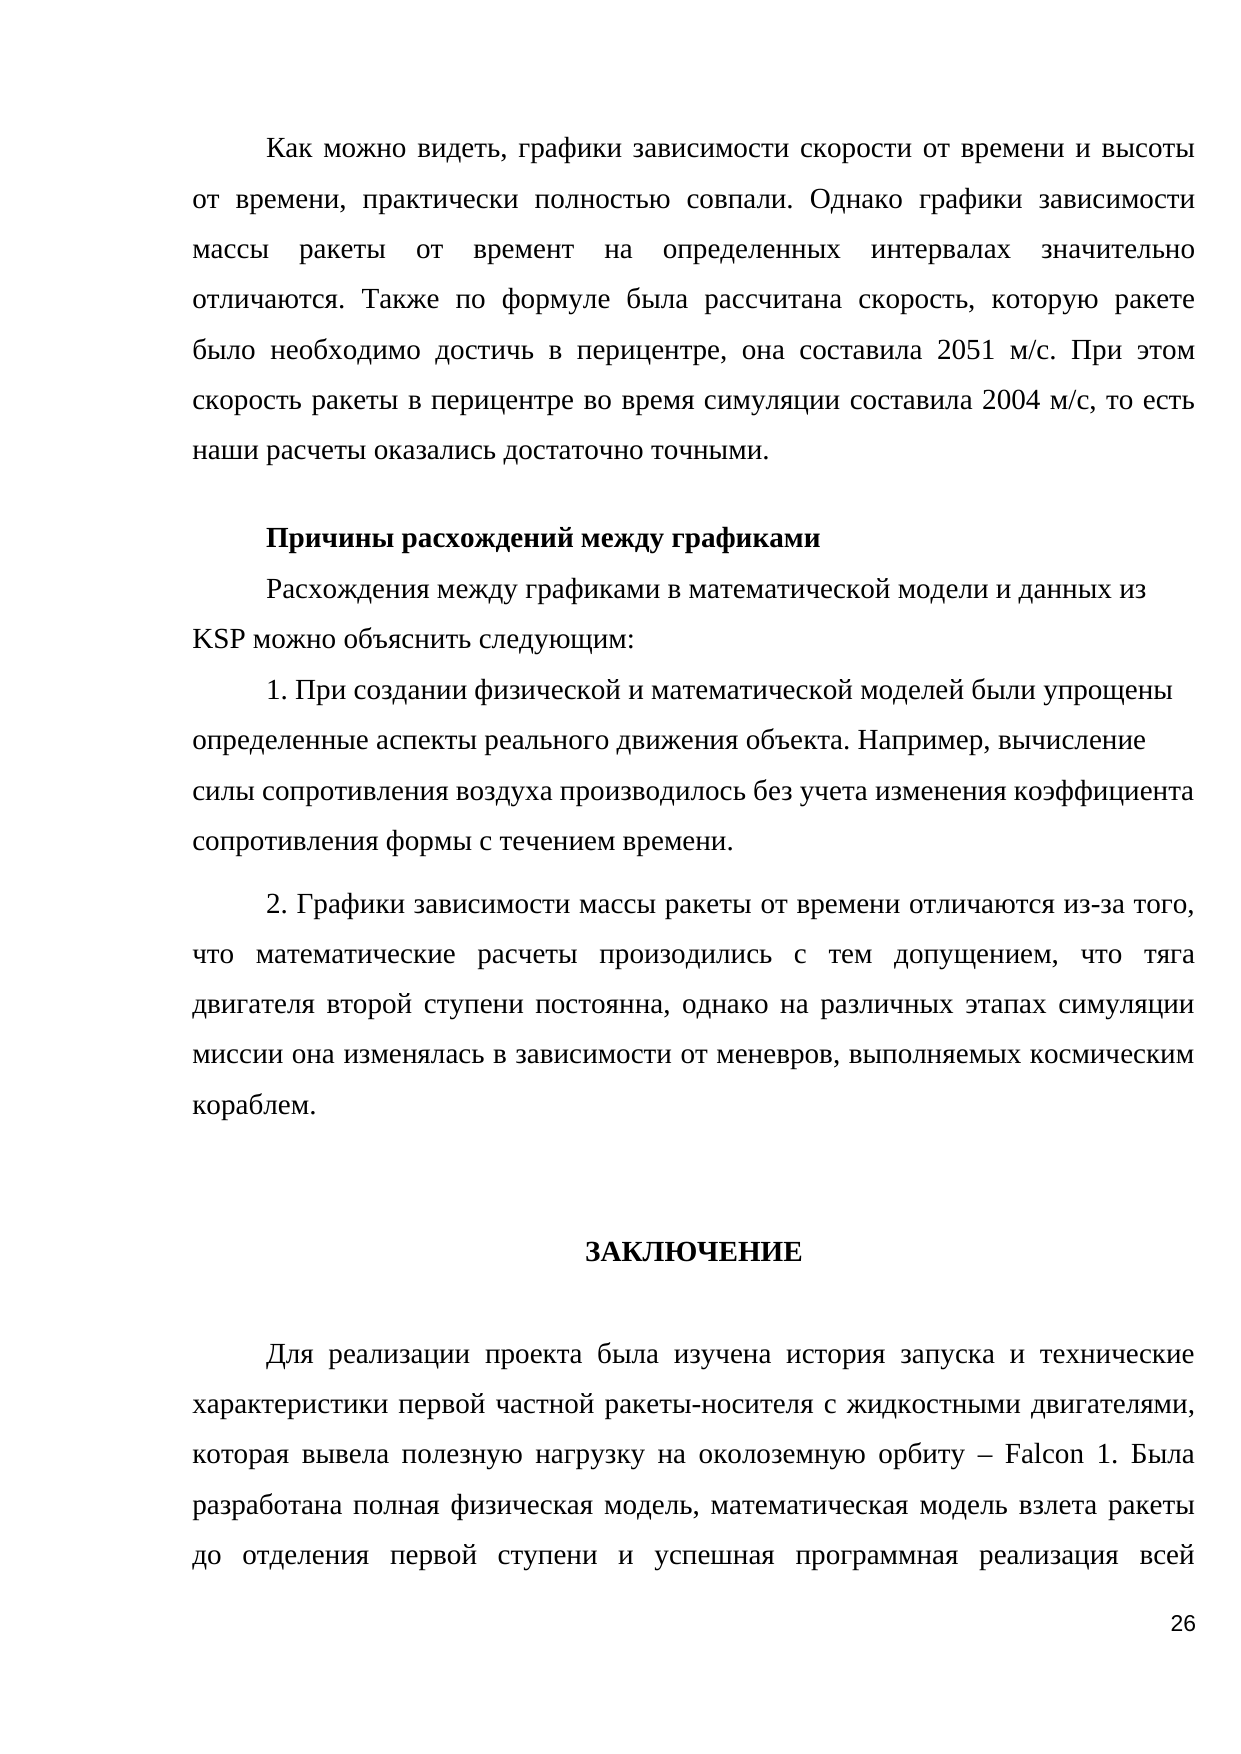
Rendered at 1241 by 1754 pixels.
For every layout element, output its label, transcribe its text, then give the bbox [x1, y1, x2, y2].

text Расхождения между графиками в математической модели и данных из KSP можно объяснить следующим: [192, 571, 1196, 655]
subtitle ЗАКЛЮЧЕНИЕ [192, 1234, 1196, 1268]
text 2. Графики зависимости массы ракеты от времени отличаются из-за того, что математические расчеты произодились с тем допущением, что тяга двигателя второй ступени постоянна, однако на различных этапах симуляции миссии она изменялась в зависимости от меневров, выполняемых космическим кораблем. [192, 886, 1196, 1121]
text 1. При создании физической и математической моделей были упрощены определенные аспекты реального движения объекта. Например, вычисление силы сопротивления воздуха производилось без учета изменения коэффициента сопротивления формы с течением времени. [192, 672, 1196, 856]
text Как можно видеть, графики зависимости скорости от времени и высоты от времени, практически полностью совпали. Однако графики зависимости массы ракеты от времент на определенных интервалах значительно отличаются. Также по формуле была рассчитана скорость, которую ракете было необходимо достичь в перицентре, она составила 2051 м/c. При этом скорость ракеты в перицентре во время симуляции составила 2004 м/c, то есть наши расчеты оказались достаточно точными. [192, 131, 1196, 466]
subtitle Причины расхождений между графиками [192, 520, 1196, 554]
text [192, 1336, 1196, 1571]
